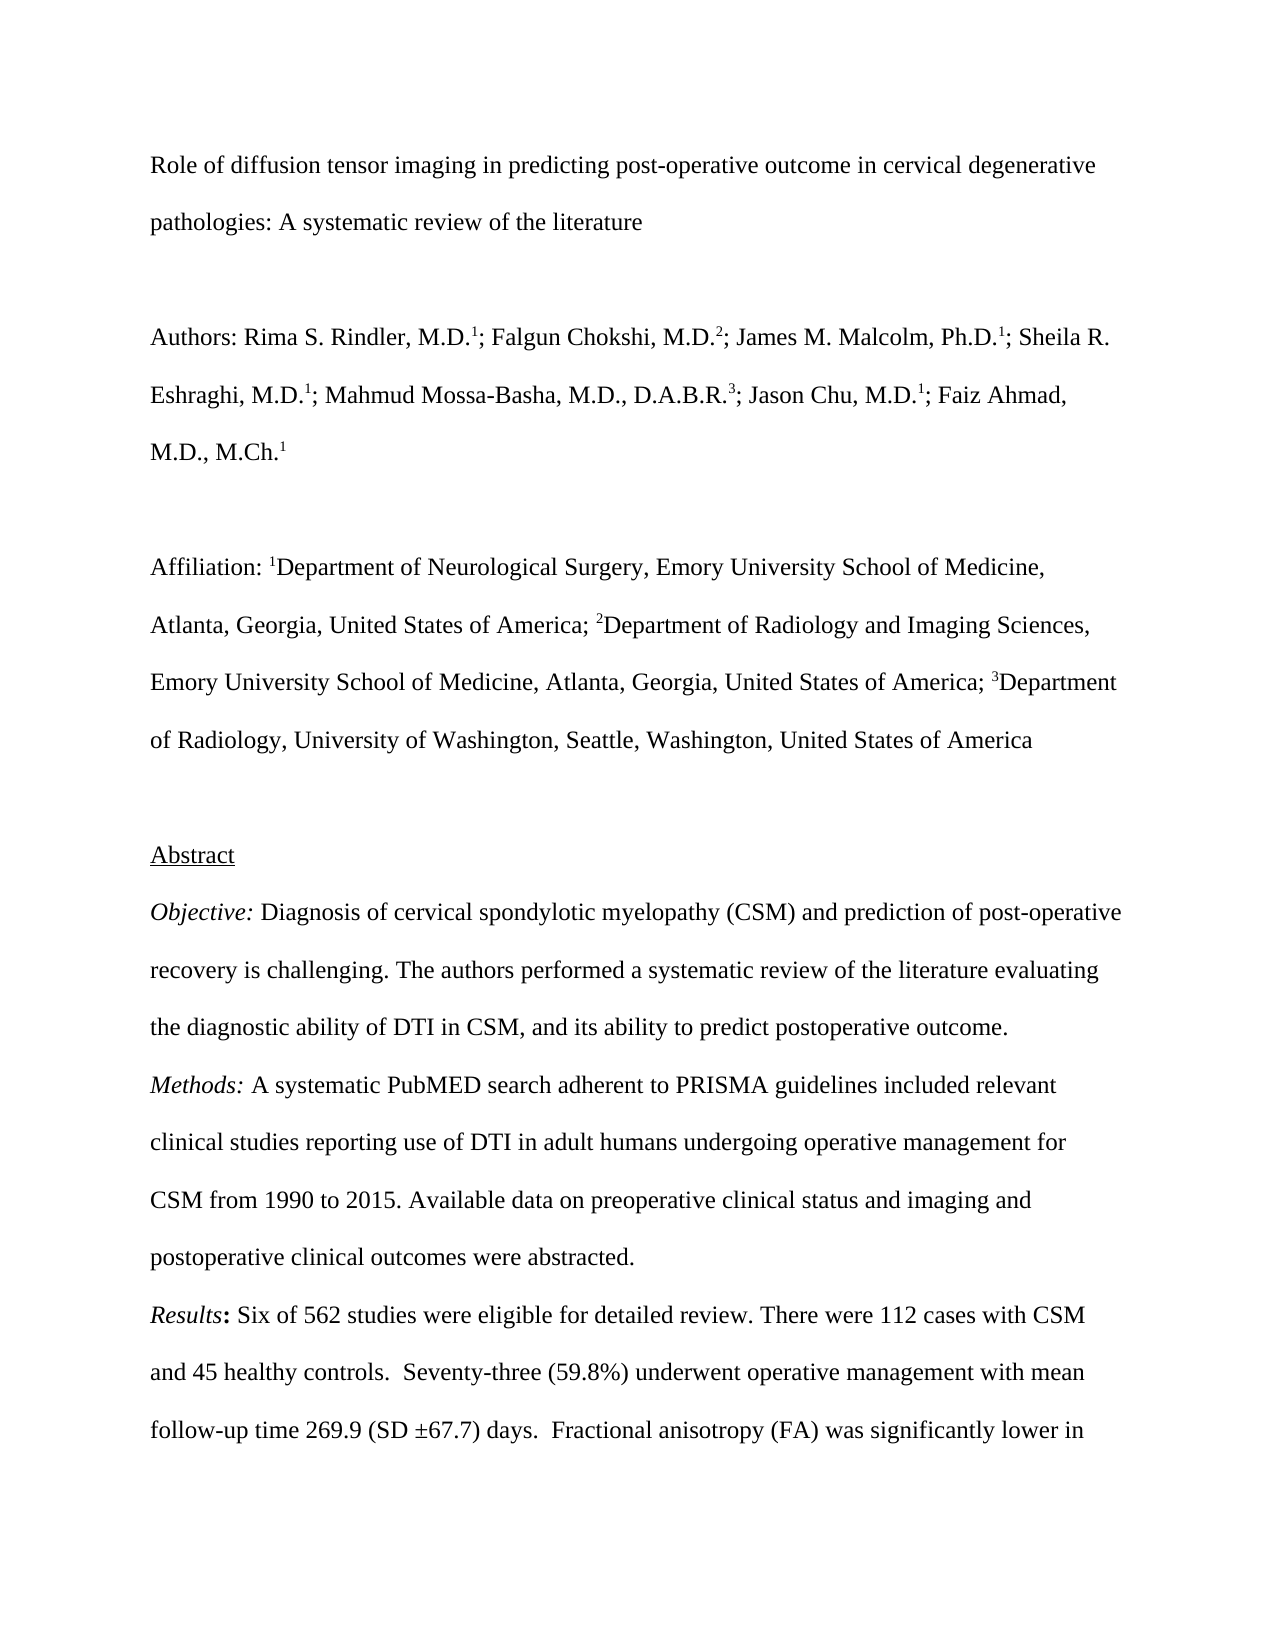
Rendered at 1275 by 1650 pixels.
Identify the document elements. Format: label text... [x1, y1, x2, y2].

text Affiliation: 1Department of Neurological Surgery, Emory University School of Medicine, Atlanta, Georgia, United States of America; 2Department of Radiology and Imaging Sciences, Emory University School of Medicine, Atlanta, Georgia, United States of America; 3Department of Radiology, University of Washington, Seattle, Washington, United States of America [150, 552, 1125, 754]
text Role of diffusion tensor imaging in predicting post-operative outcome in cervical degenerative pathologies: A systematic review of the literature [150, 150, 1125, 236]
text Methods: A systematic PubMED search adherent to PRISMA guidelines included relevant clinical studies reporting use of DTI in adult humans undergoing operative management for CSM from 1990 to 2015. Available data on preoperative clinical status and imaging and postoperative clinical outcomes were abstracted. [150, 1070, 1125, 1271]
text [150, 1300, 1125, 1444]
text Abstract [150, 840, 1125, 869]
text Objective: Diagnosis of cervical spondylotic myelopathy (CSM) and prediction of post-operative recovery is challenging. The authors performed a systematic review of the literature evaluating the diagnostic ability of DTI in CSM, and its ability to predict postoperative outcome. [150, 897, 1125, 1041]
text Authors: Rima S. Rindler, M.D.1; Falgun Chokshi, M.D.2; James M. Malcolm, Ph.D.1; Sheila R. Eshraghi, M.D.1; Mahmud Mossa-Basha, M.D., D.A.B.R.3; Jason Chu, M.D.1; Faiz Ahmad, M.D., M.Ch.1 [150, 322, 1125, 466]
